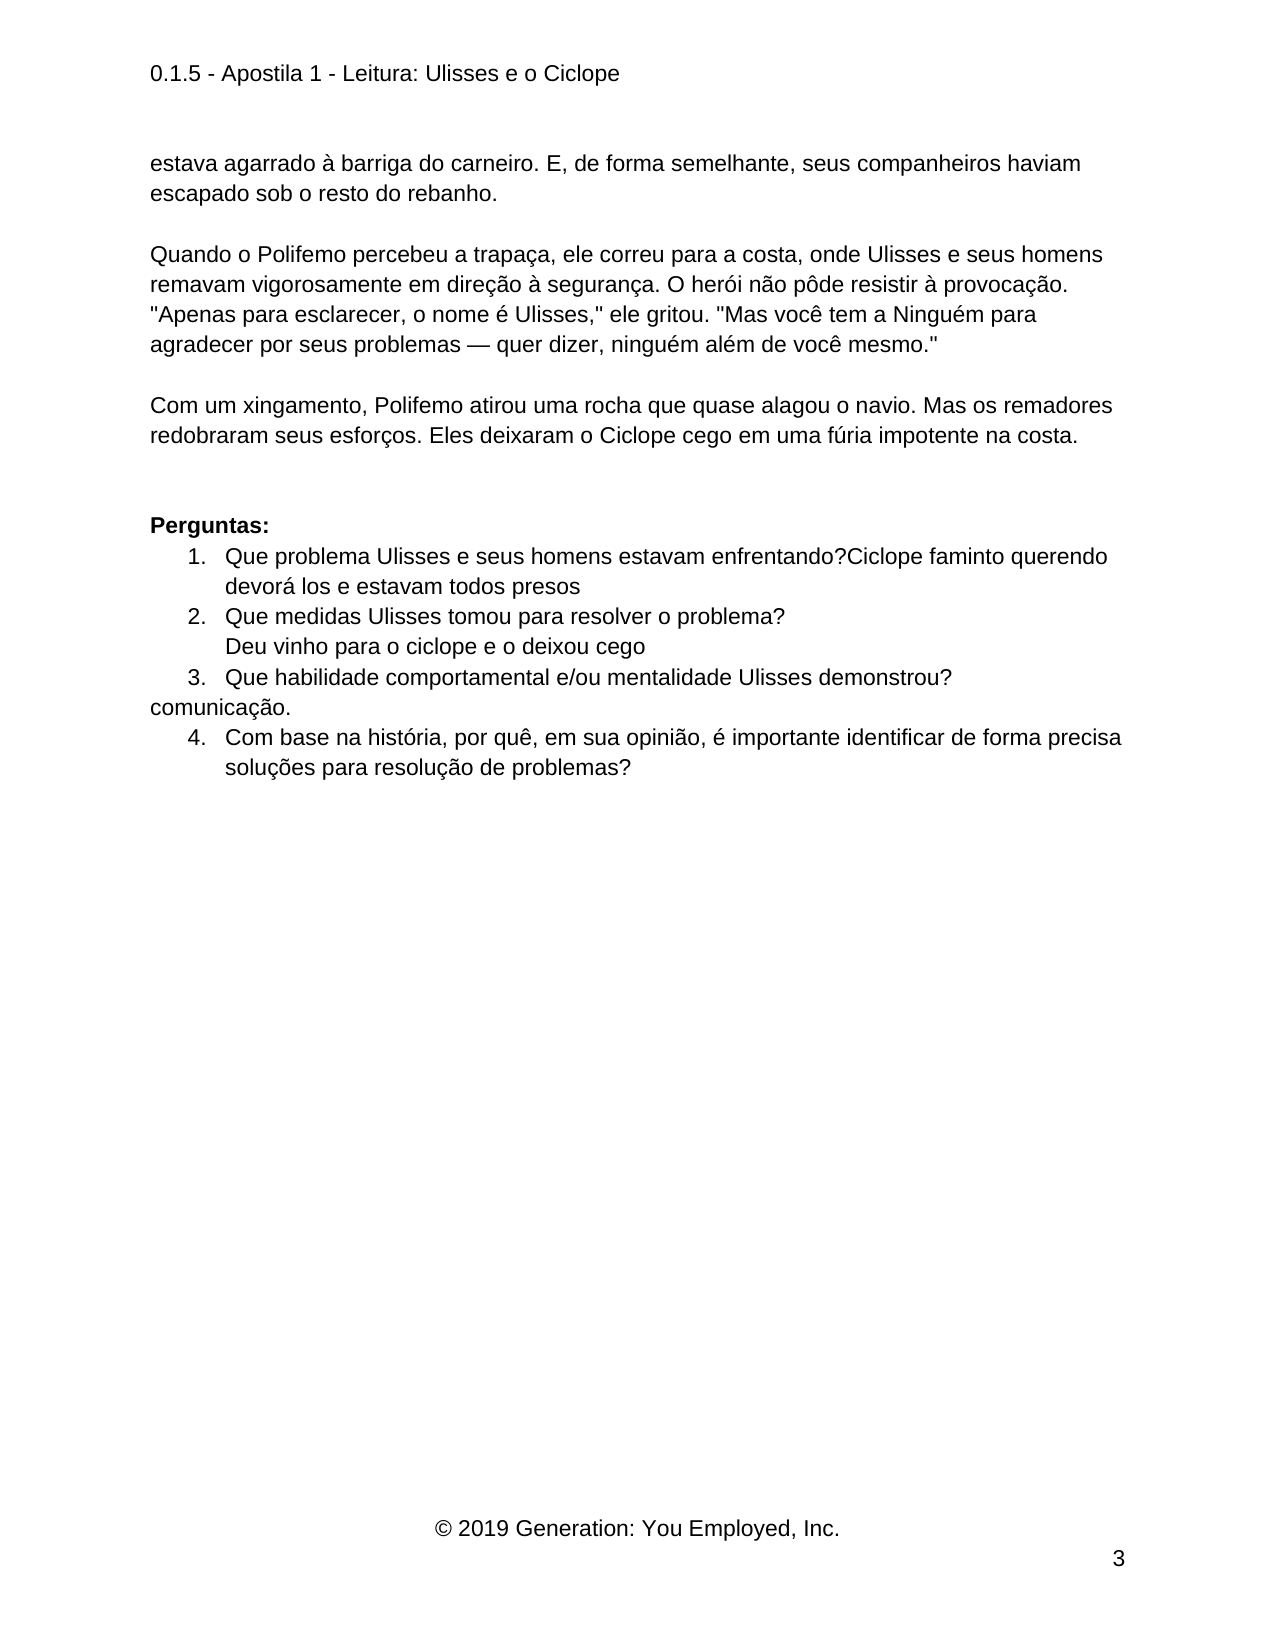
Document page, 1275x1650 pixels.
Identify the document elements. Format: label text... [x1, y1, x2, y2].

text Com um xingamento, Polifemo atirou uma rocha que quase alagou o navio. Mas os remadores redobraram seus esforços. Eles deixaram o Ciclope cego em uma fúria impotente na costa. [150, 392, 1125, 448]
list Que problema Ulisses e seus homens estavam enfrentando?Ciclope faminto querendo devorá los e estavam todos presos [187, 543, 1125, 599]
list Que habilidade comportamental e/ou mentalidade Ulisses demonstrou? [187, 663, 1125, 690]
text Deu vinho para o ciclope e o deixou cego [225, 633, 1125, 660]
text comunicação. [150, 694, 1125, 720]
list Que medidas Ulisses tomou para resolver o problema? [187, 603, 1125, 629]
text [150, 150, 1125, 207]
list Com base na história, por quê, em sua opinião, é importante identificar de forma precisa soluções para resolução de problemas? [187, 724, 1125, 781]
text Quando o Polifemo percebeu a trapaça, ele correu para a costa, onde Ulisses e seus homens remavam vigorosamente em direção à segurança. O herói não pôde resistir à provocação. "Apenas para esclarecer, o nome é Ulisses," ele gritou. "Mas você tem a Ninguém para agradecer por seus problemas — quer dizer, ninguém além de você mesmo." [150, 241, 1125, 358]
text Perguntas: [150, 512, 1125, 539]
